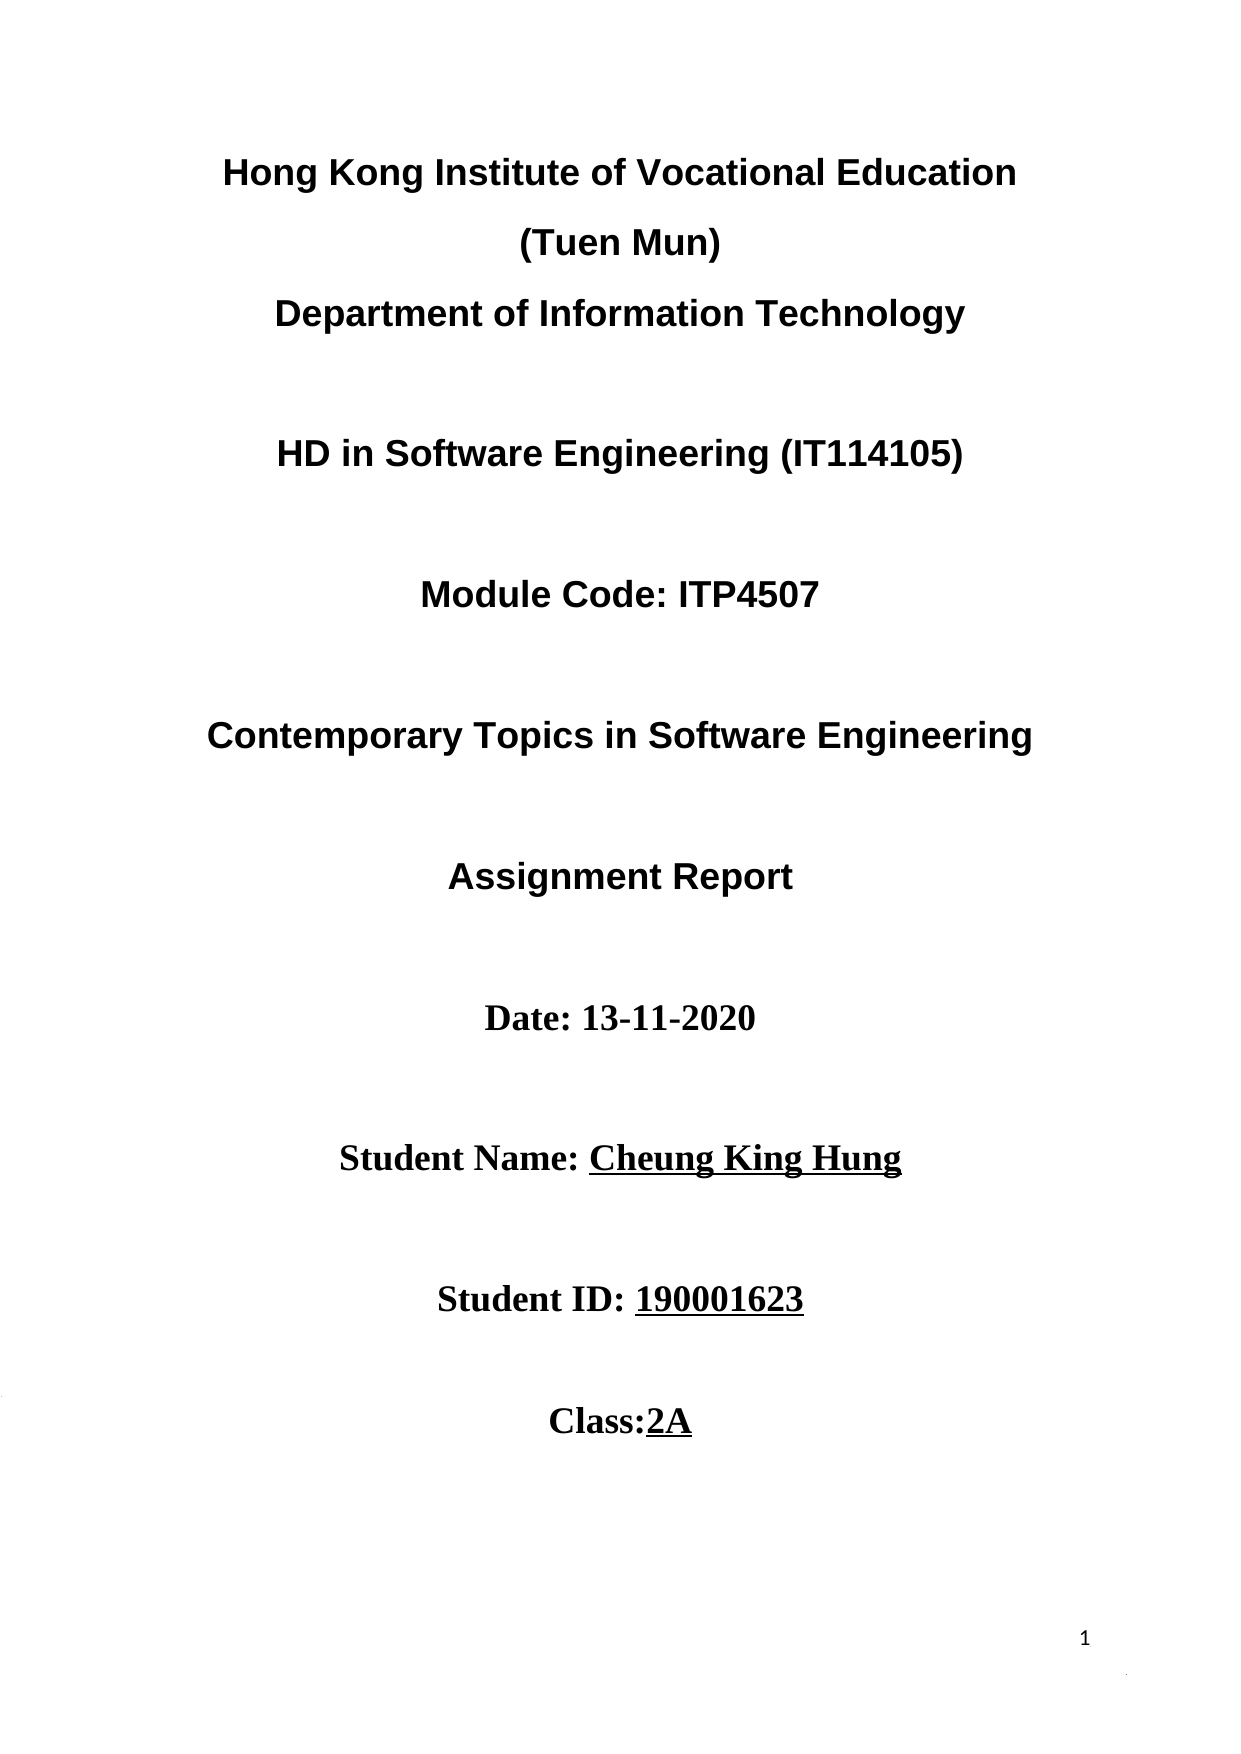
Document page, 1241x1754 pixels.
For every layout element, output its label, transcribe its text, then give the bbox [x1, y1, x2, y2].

text Hong Kong Institute of Vocational Education [150, 150, 1090, 193]
text Assignment Report [150, 854, 1090, 897]
table_header Class:2A [537, 1398, 703, 1466]
text HD in Software Engineering (IT114105) [150, 432, 1090, 475]
text Module Code: ITP4507 [150, 572, 1090, 616]
text (Tuen Mun) [150, 220, 1090, 263]
text Contemporary Topics in Software Engineering [150, 713, 1090, 756]
text Student Name: Cheung King Hung [150, 1136, 1090, 1179]
text Department of Information Technology [150, 291, 1090, 334]
text Student ID: 190001623 [150, 1277, 1090, 1320]
text Date: 13-11-2020 [150, 995, 1090, 1038]
